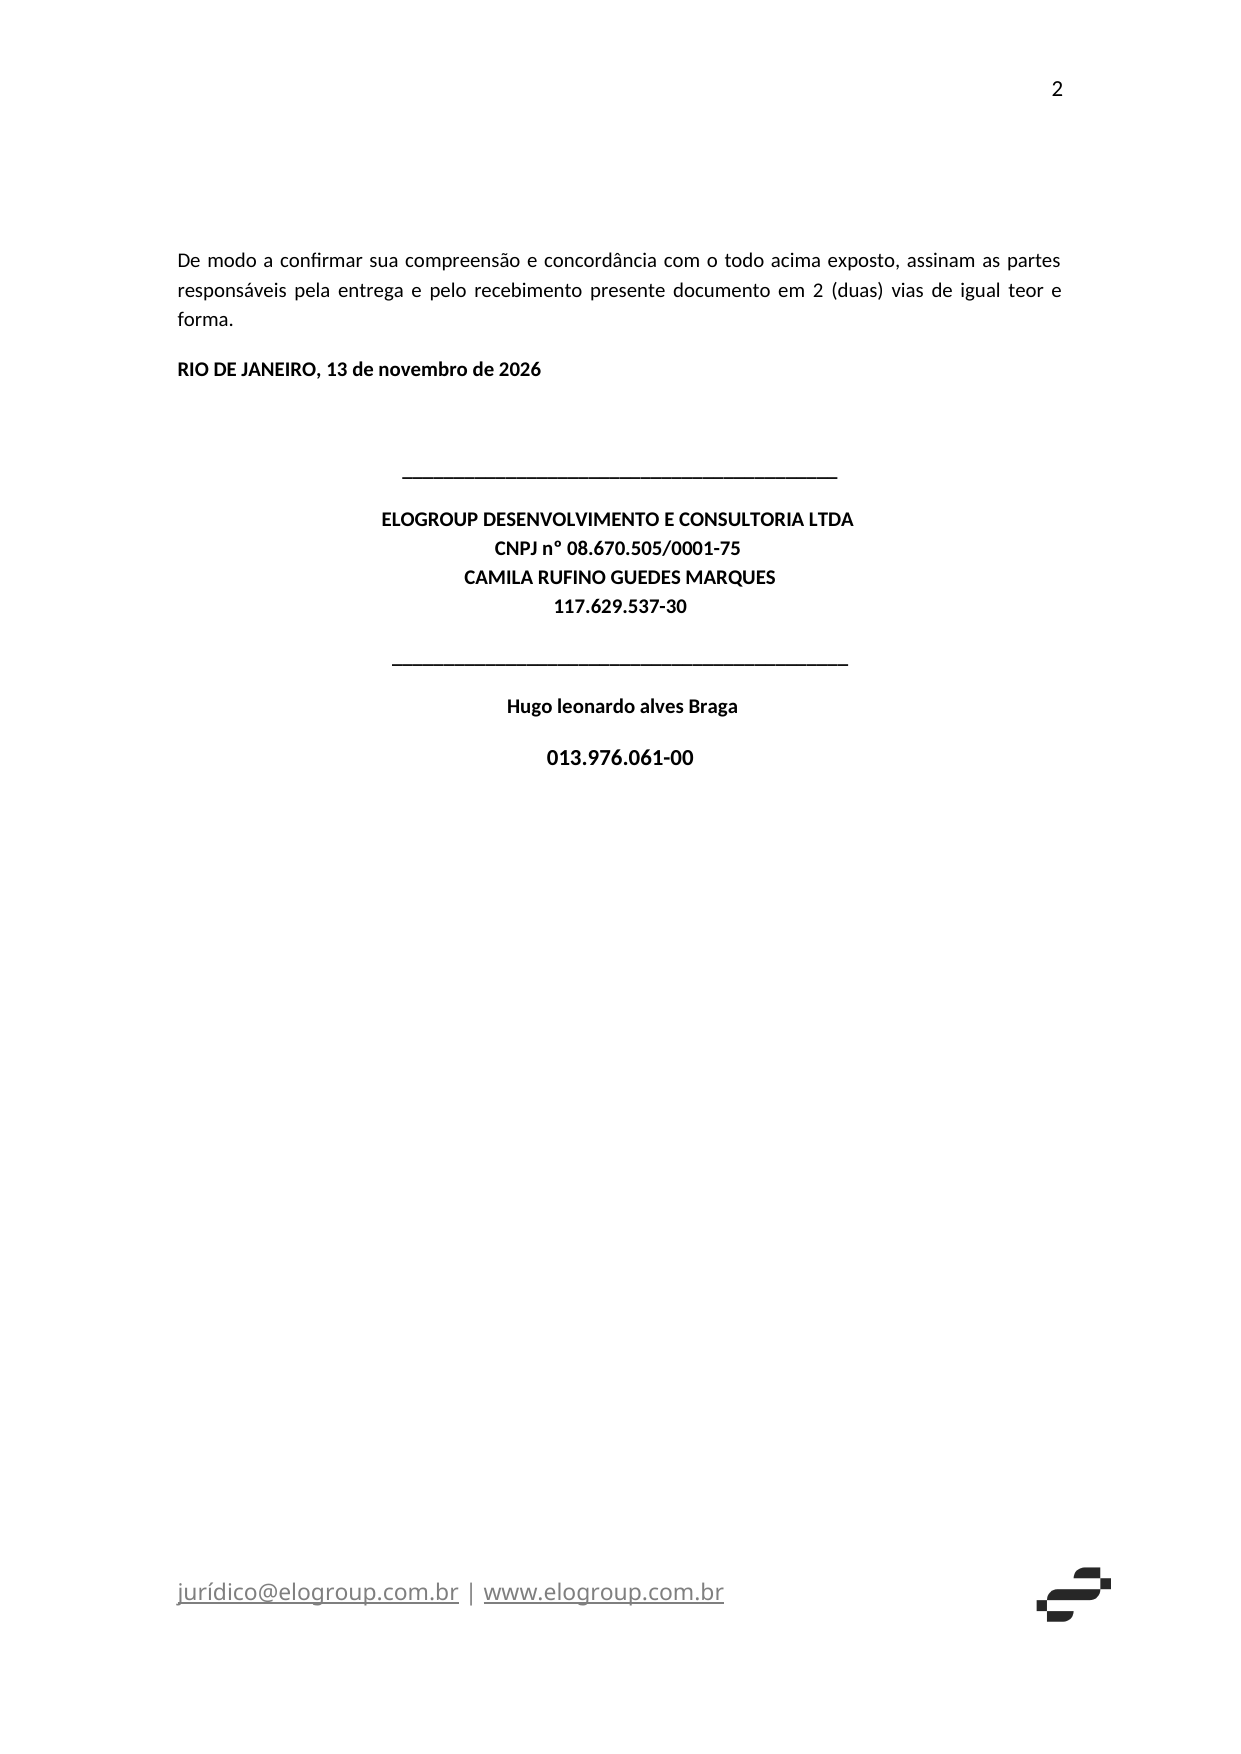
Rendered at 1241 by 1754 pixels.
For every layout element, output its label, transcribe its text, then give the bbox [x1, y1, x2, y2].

text __________________________________________ [177, 456, 1063, 481]
text De modo a confirmar sua compreensão e concordância com o todo acima exposto, assinam as partes responsáveis pela entrega e pelo recebimento presente documento em 2 (duas) vias de igual teor e forma. [177, 248, 1063, 331]
text ELOGROUP DESENVOLVIMENTO E CONSULTORIA LTDA CNPJ nº 08.670.505/0001-75 CAMILA RUFINO GUEDES MARQUES 117.629.537-30 [177, 506, 1063, 619]
text 013.976.061-00 [177, 743, 1063, 771]
text ____________________________________________ [177, 643, 1063, 669]
text Hugo leonardo alves Braga [177, 693, 1063, 719]
text RIO DE JANEIRO, 28 de novembro de 2021 [177, 356, 1063, 381]
picture [1036, 1567, 1111, 1622]
